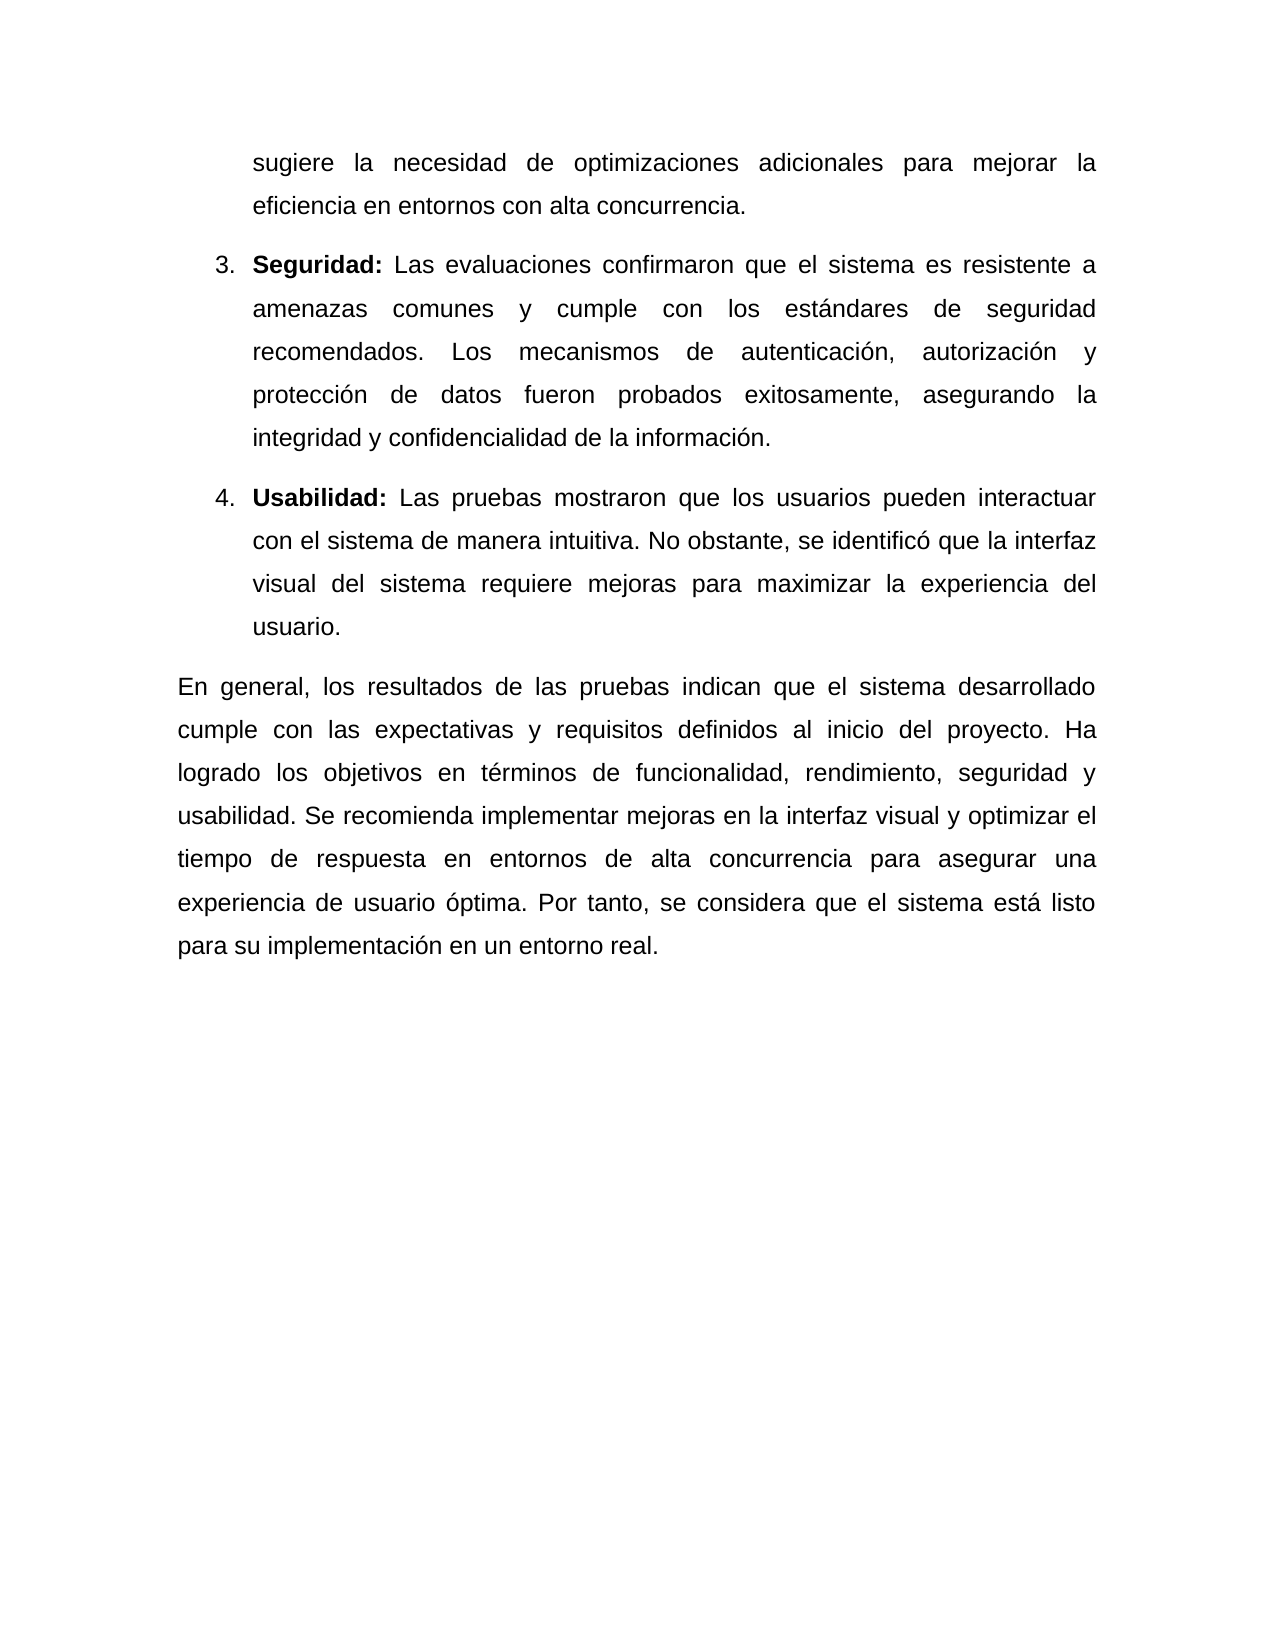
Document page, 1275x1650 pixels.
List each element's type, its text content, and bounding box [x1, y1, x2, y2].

list Seguridad: Las evaluaciones confirmaron que el sistema es resistente a amenazas comunes y cumple con los estándares de seguridad recomendados. Los mecanismos de autenticación, autorización y protección de datos fueron probados exitosamente, asegurando la integridad y confidencialidad de la información. [215, 251, 1098, 452]
list Usabilidad: Las pruebas mostraron que los usuarios pueden interactuar con el sistema de manera intuitiva. No obstante, se identificó que la interfaz visual del sistema requiere mejoras para maximizar la experiencia del usuario. [215, 483, 1098, 641]
text En general, los resultados de las pruebas indican que el sistema desarrollado cumple con las expectativas y requisitos definidos al inicio del proyecto. Ha logrado los objetivos en términos de funcionalidad, rendimiento, seguridad y usabilidad. Se recomienda implementar mejoras en la interfaz visual y optimizar el tiempo de respuesta en entornos de alta concurrencia para asegurar una experiencia de usuario óptima. Por tanto, se considera que el sistema está listo para su implementación en un entorno real. [177, 672, 1098, 959]
